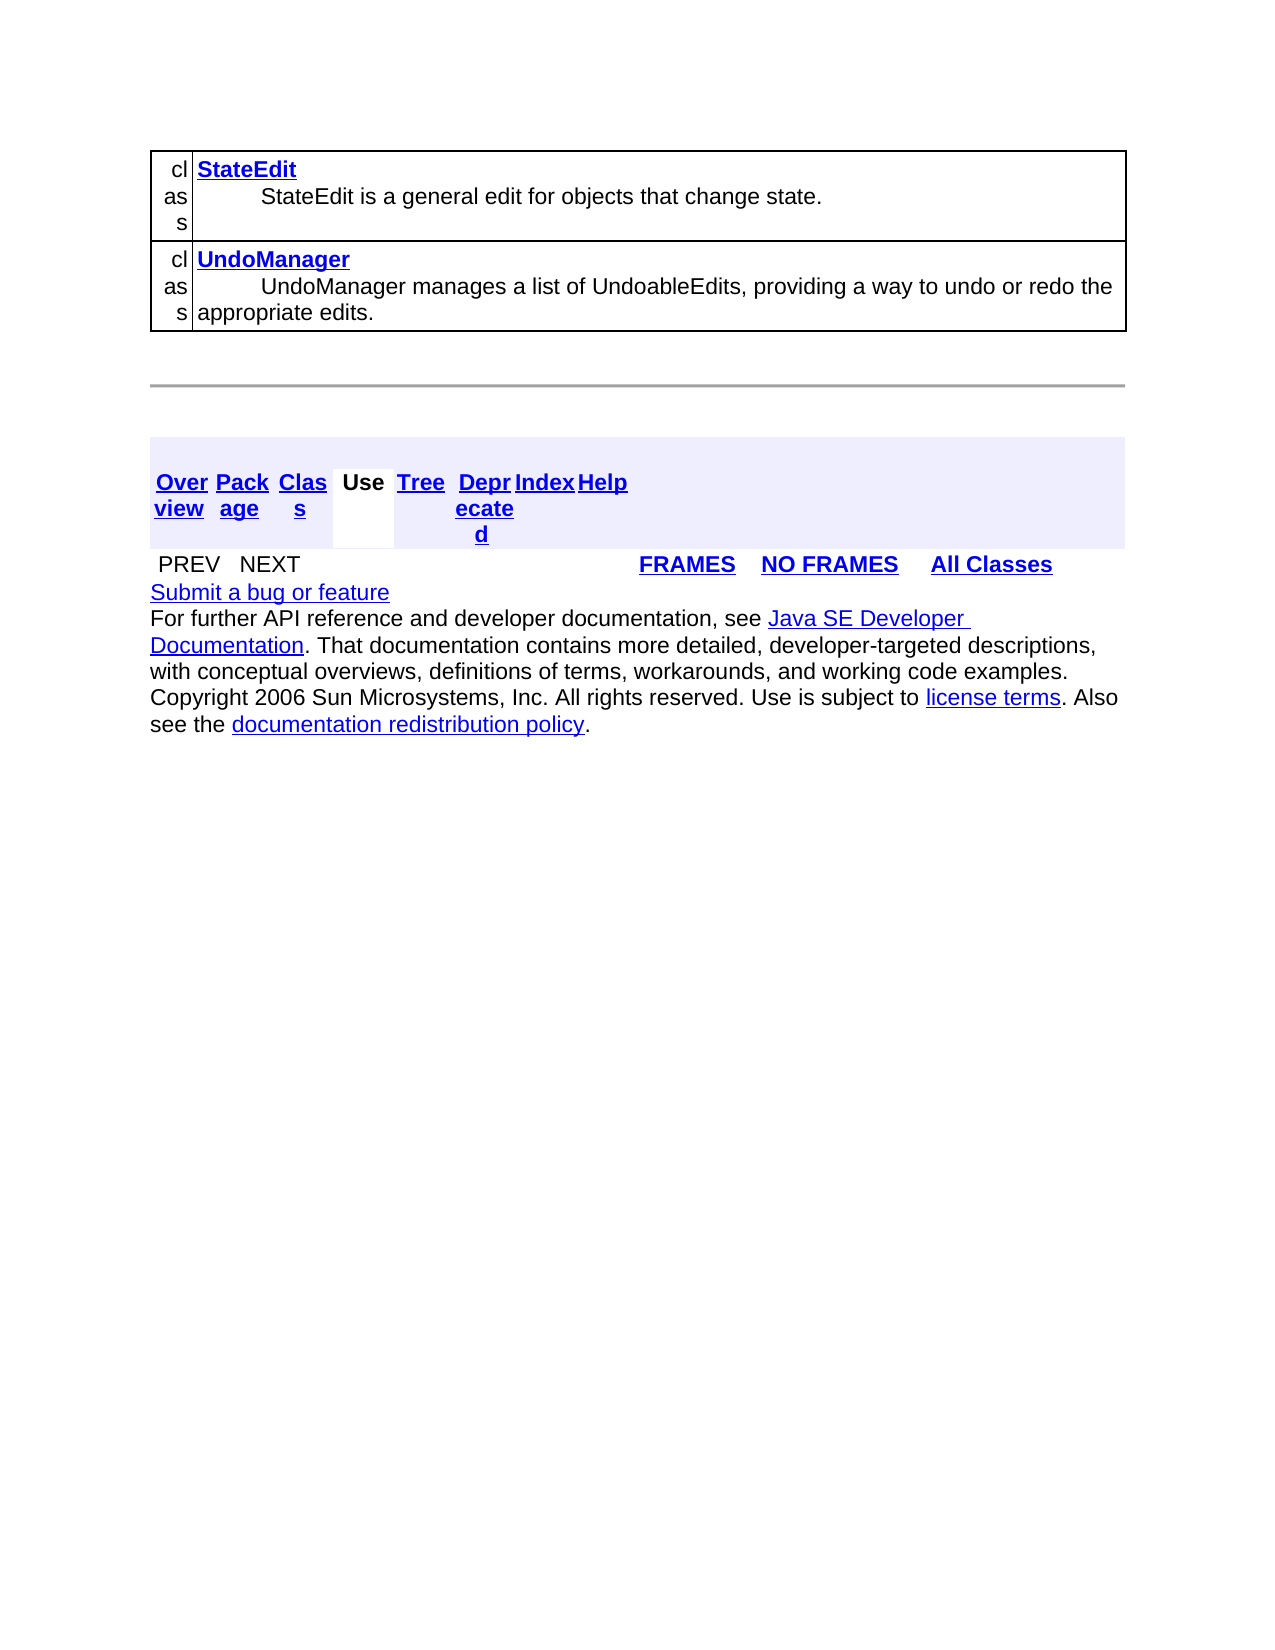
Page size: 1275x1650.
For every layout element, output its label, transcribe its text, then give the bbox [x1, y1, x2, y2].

table_cell FRAMES NO FRAMES All Classes [638, 550, 1125, 579]
table_cell StateEdit StateEdit is a general edit for objects that change state. [193, 152, 1125, 240]
text Copyright 2006 Sun Microsystems, Inc. All rights reserved. Use is subject to license terms. Also see the documentation redistribution policy. [150, 684, 1125, 737]
text For further API reference and developer documentation, see Java SE Developer Documentation. That documentation contains more detailed, developer-targeted descriptions, with conceptual overviews, definitions of terms, workarounds, and working code examples. [150, 605, 1125, 684]
text Submit a bug or feature [150, 579, 1125, 605]
table_header [150, 437, 1125, 549]
table_cell class [152, 242, 192, 330]
table_cell class [152, 152, 192, 240]
table_cell PREV NEXT [150, 550, 637, 579]
table_cell UndoManager UndoManager manages a list of UndoableEdits, providing a way to undo or redo the appropriate edits. [193, 242, 1125, 330]
